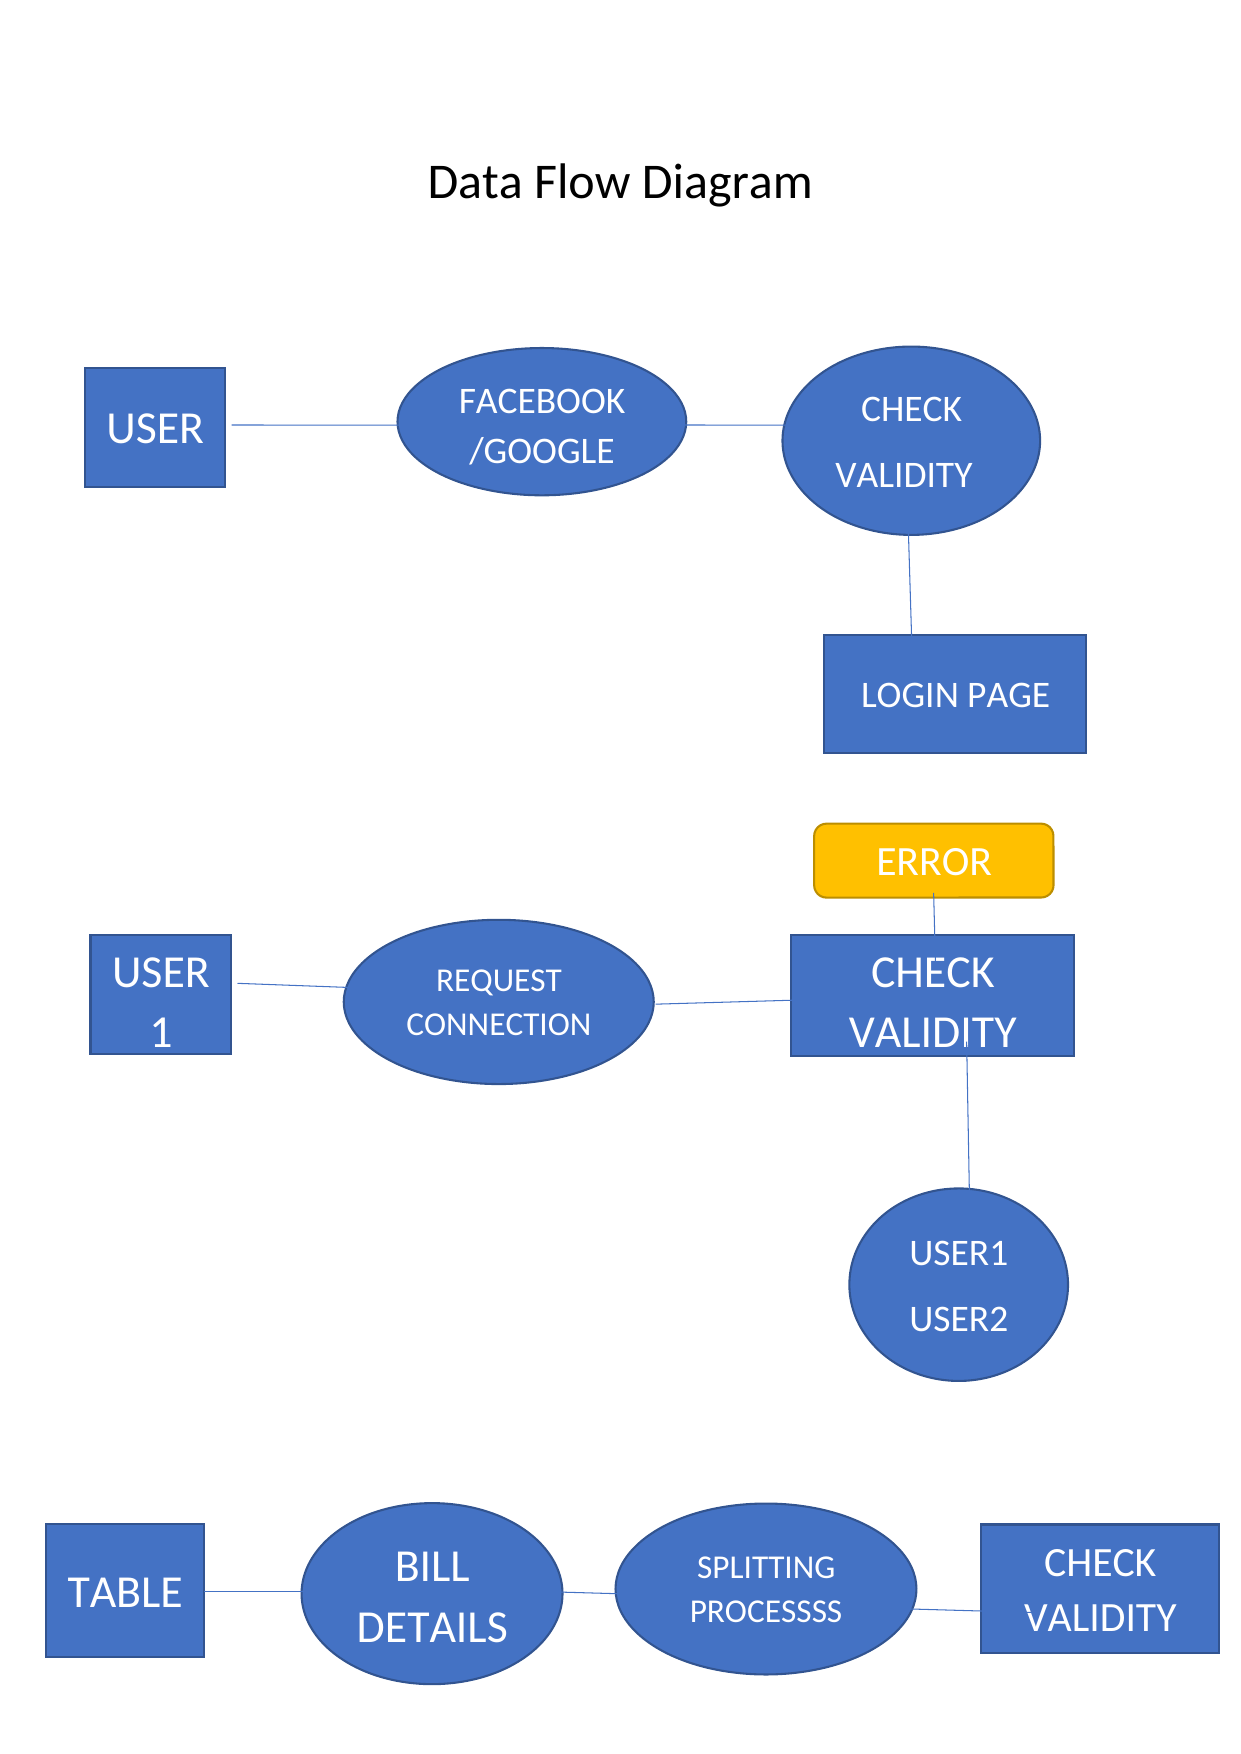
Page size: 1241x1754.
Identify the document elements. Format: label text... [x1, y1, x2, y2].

text Data Flow Diagram [150, 150, 1090, 211]
